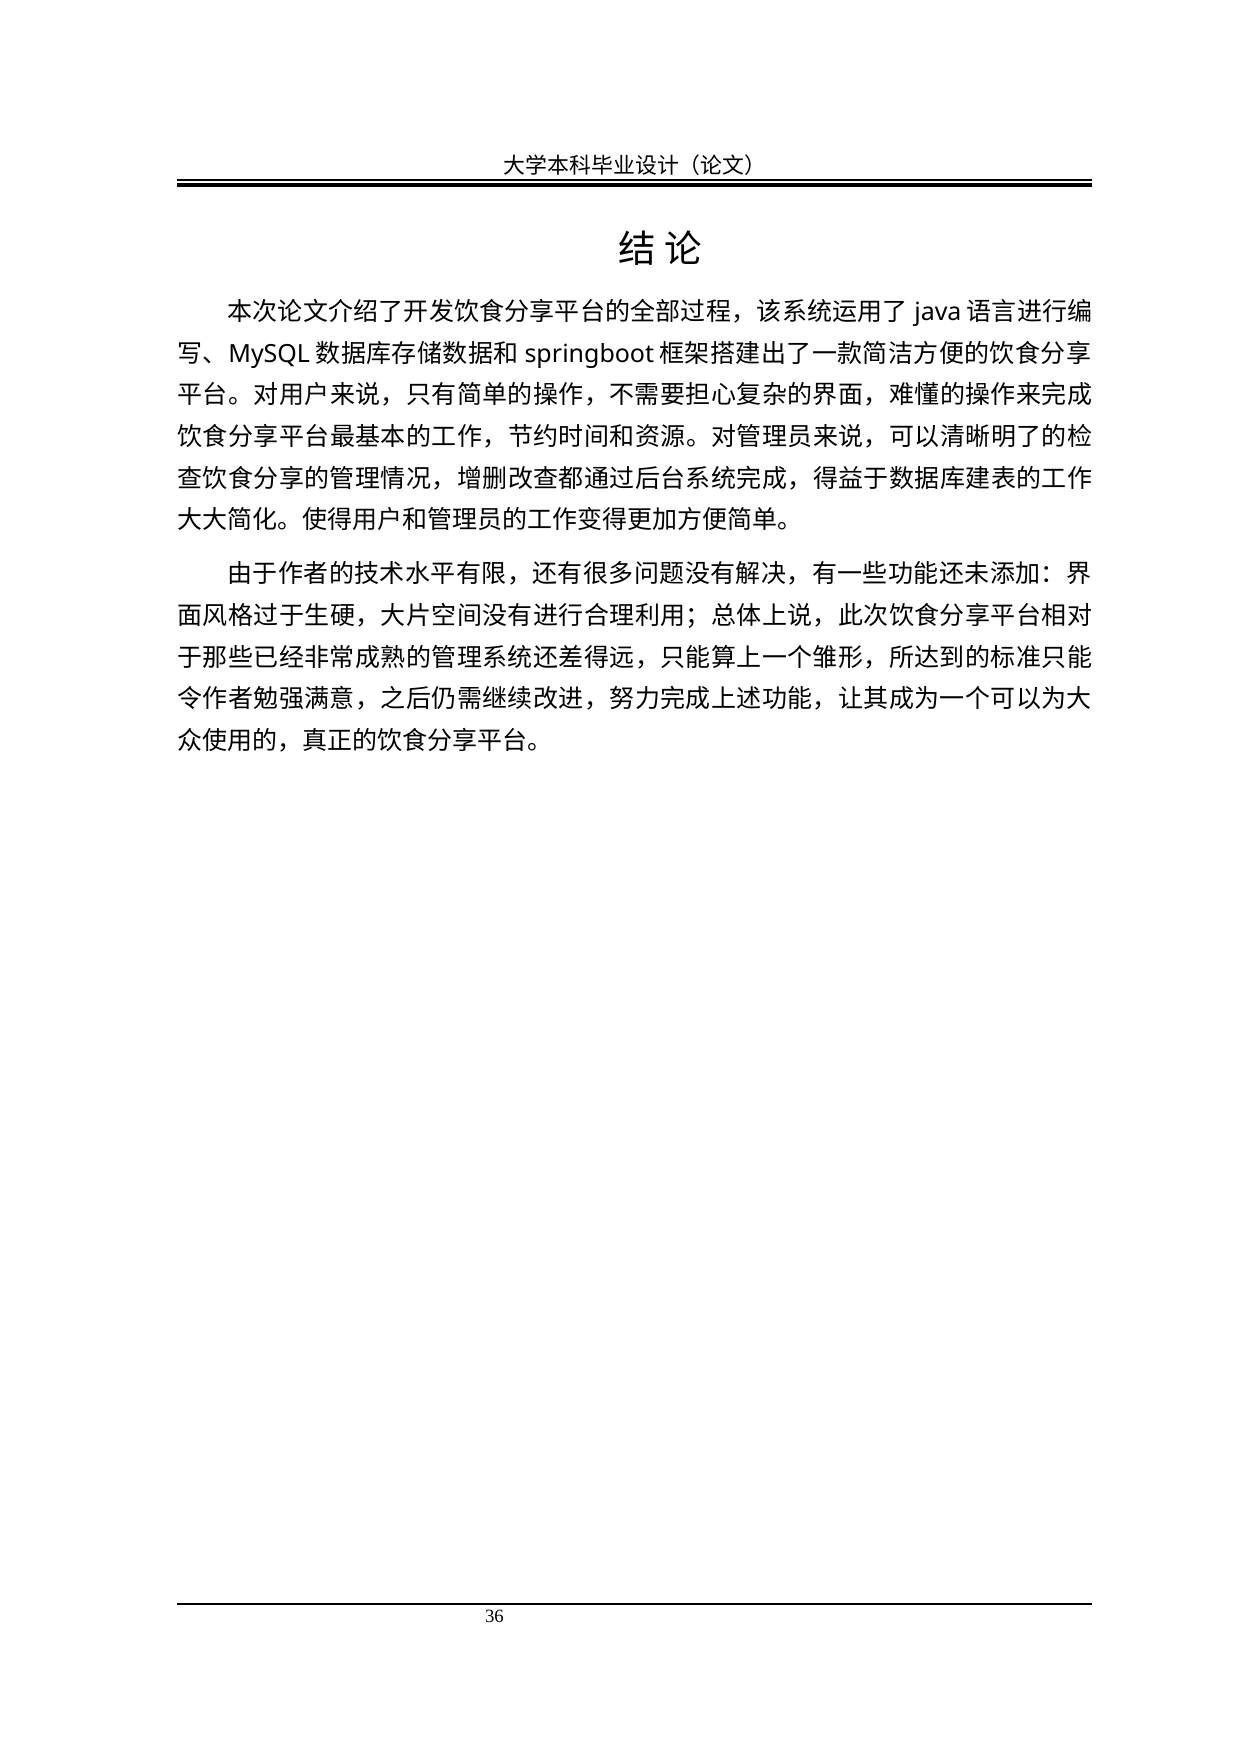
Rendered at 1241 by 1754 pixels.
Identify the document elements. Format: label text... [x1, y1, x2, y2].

text 结 论 [177, 219, 1092, 273]
text 由于作者的技术水平有限，还有很多问题没有解决，有一些功能还未添加：界面风格过于生硬，大片空间没有进行合理利用；总体上说，此次饮食分享平台相对于那些已经非常成熟的管理系统还差得远，只能算上一个雏形，所达到的标准只能令作者勉强满意，之后仍需继续改进，努力完成上述功能，让其成为一个可以为大众使用的，真正的饮食分享平台。 [177, 548, 1092, 757]
text 本次论文介绍了开发饮食分享平台的全部过程，该系统运用了java语言进行编写、MySQL数据库存储数据和springboot框架搭建出了一款简洁方便的饮食分享平台。对用户来说，只有简单的操作，不需要担心复杂的界面，难懂的操作来完成饮食分享平台最基本的工作，节约时间和资源。对管理员来说，可以清晰明了的检查饮食分享的管理情况，增删改查都通过后台系统完成，得益于数据库建表的工作大大简化。使得用户和管理员的工作变得更加方便简单。 [177, 286, 1092, 536]
